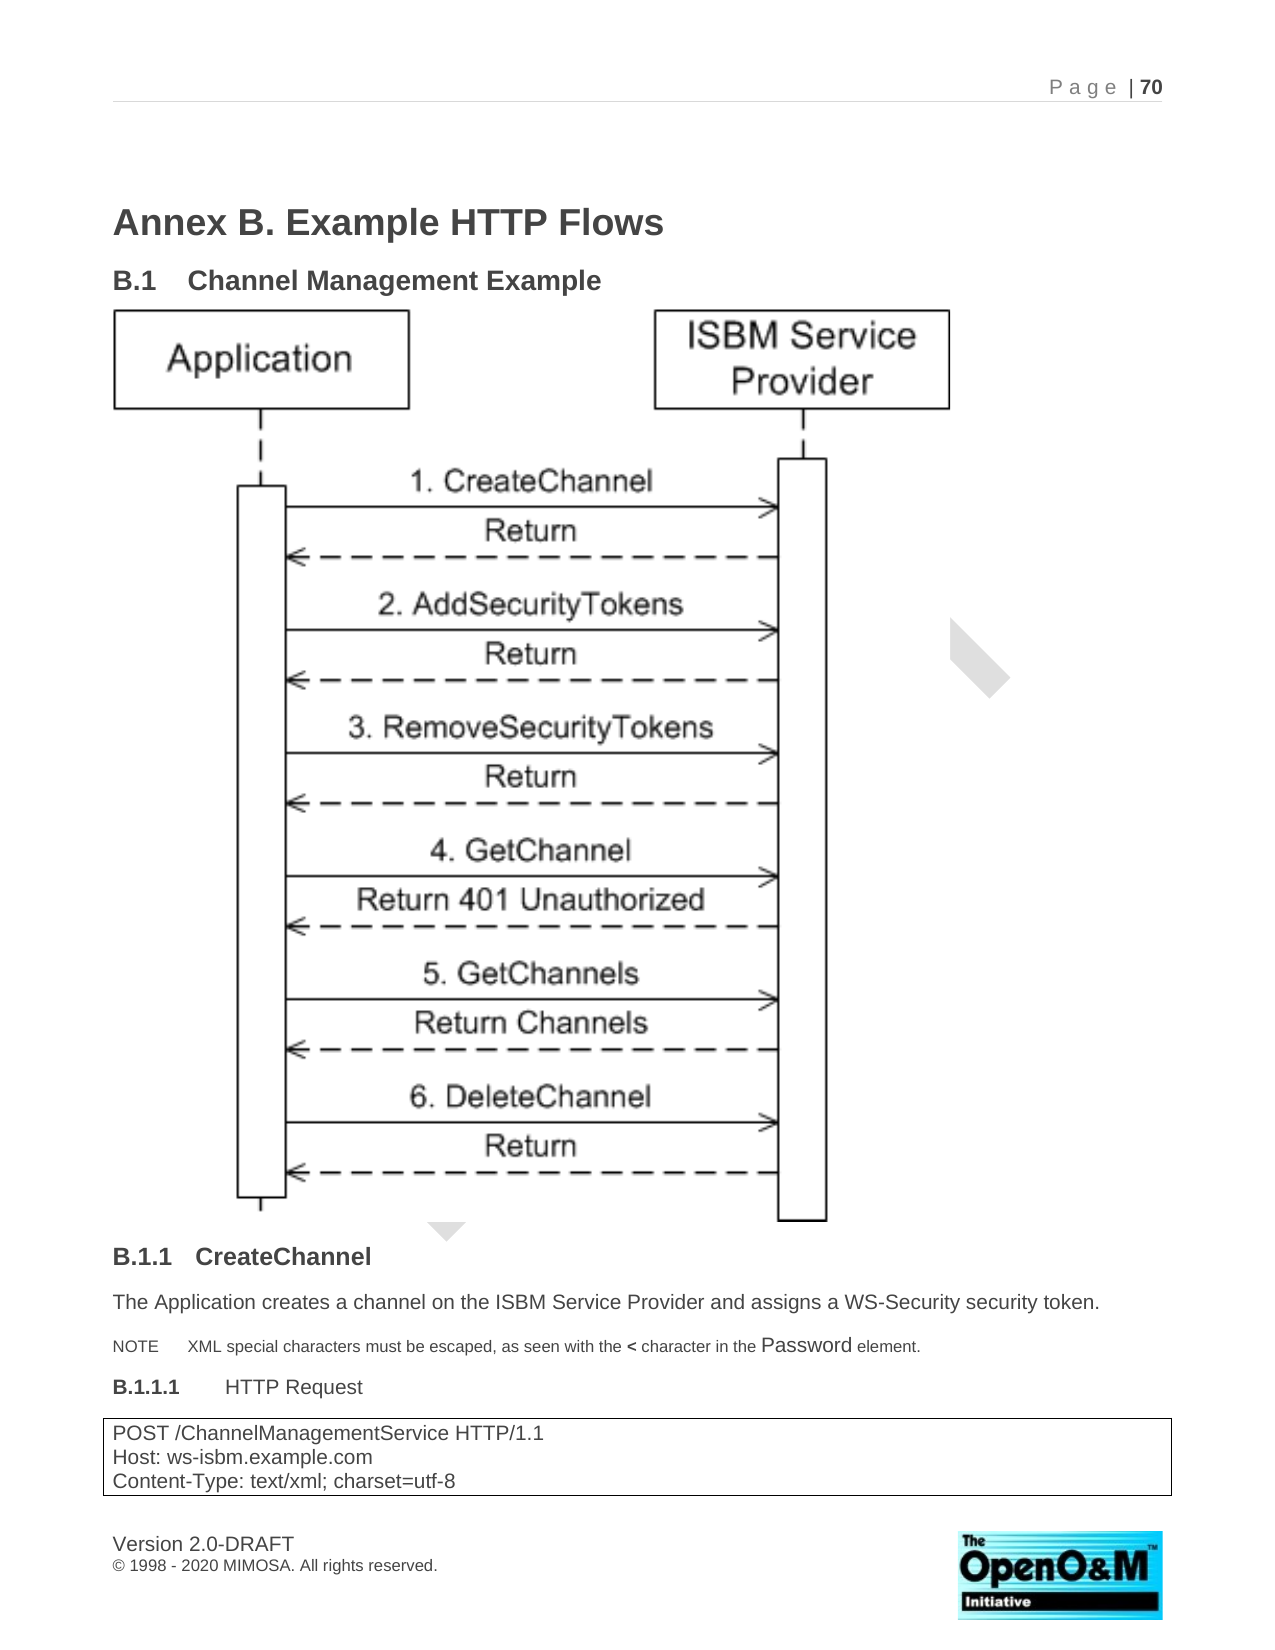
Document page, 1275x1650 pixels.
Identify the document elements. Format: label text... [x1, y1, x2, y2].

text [104, 1419, 1171, 1495]
text NOTE XML special characters must be escaped, as seen with the < character in the Password element. [112, 1332, 1162, 1356]
picture [957, 1531, 1156, 1620]
text The Application creates a channel on the ISBM Service Provider and assigns a WS-Security security token. [112, 1290, 1162, 1314]
picture [1147, 1537, 1156, 1544]
subtitle CreateChannel [112, 1242, 1162, 1271]
subtitle Example HTTP Flows [112, 200, 1162, 243]
subtitle Channel Management Example [112, 264, 1162, 296]
picture [112, 308, 951, 1222]
subtitle HTTP Request [112, 1375, 1162, 1399]
